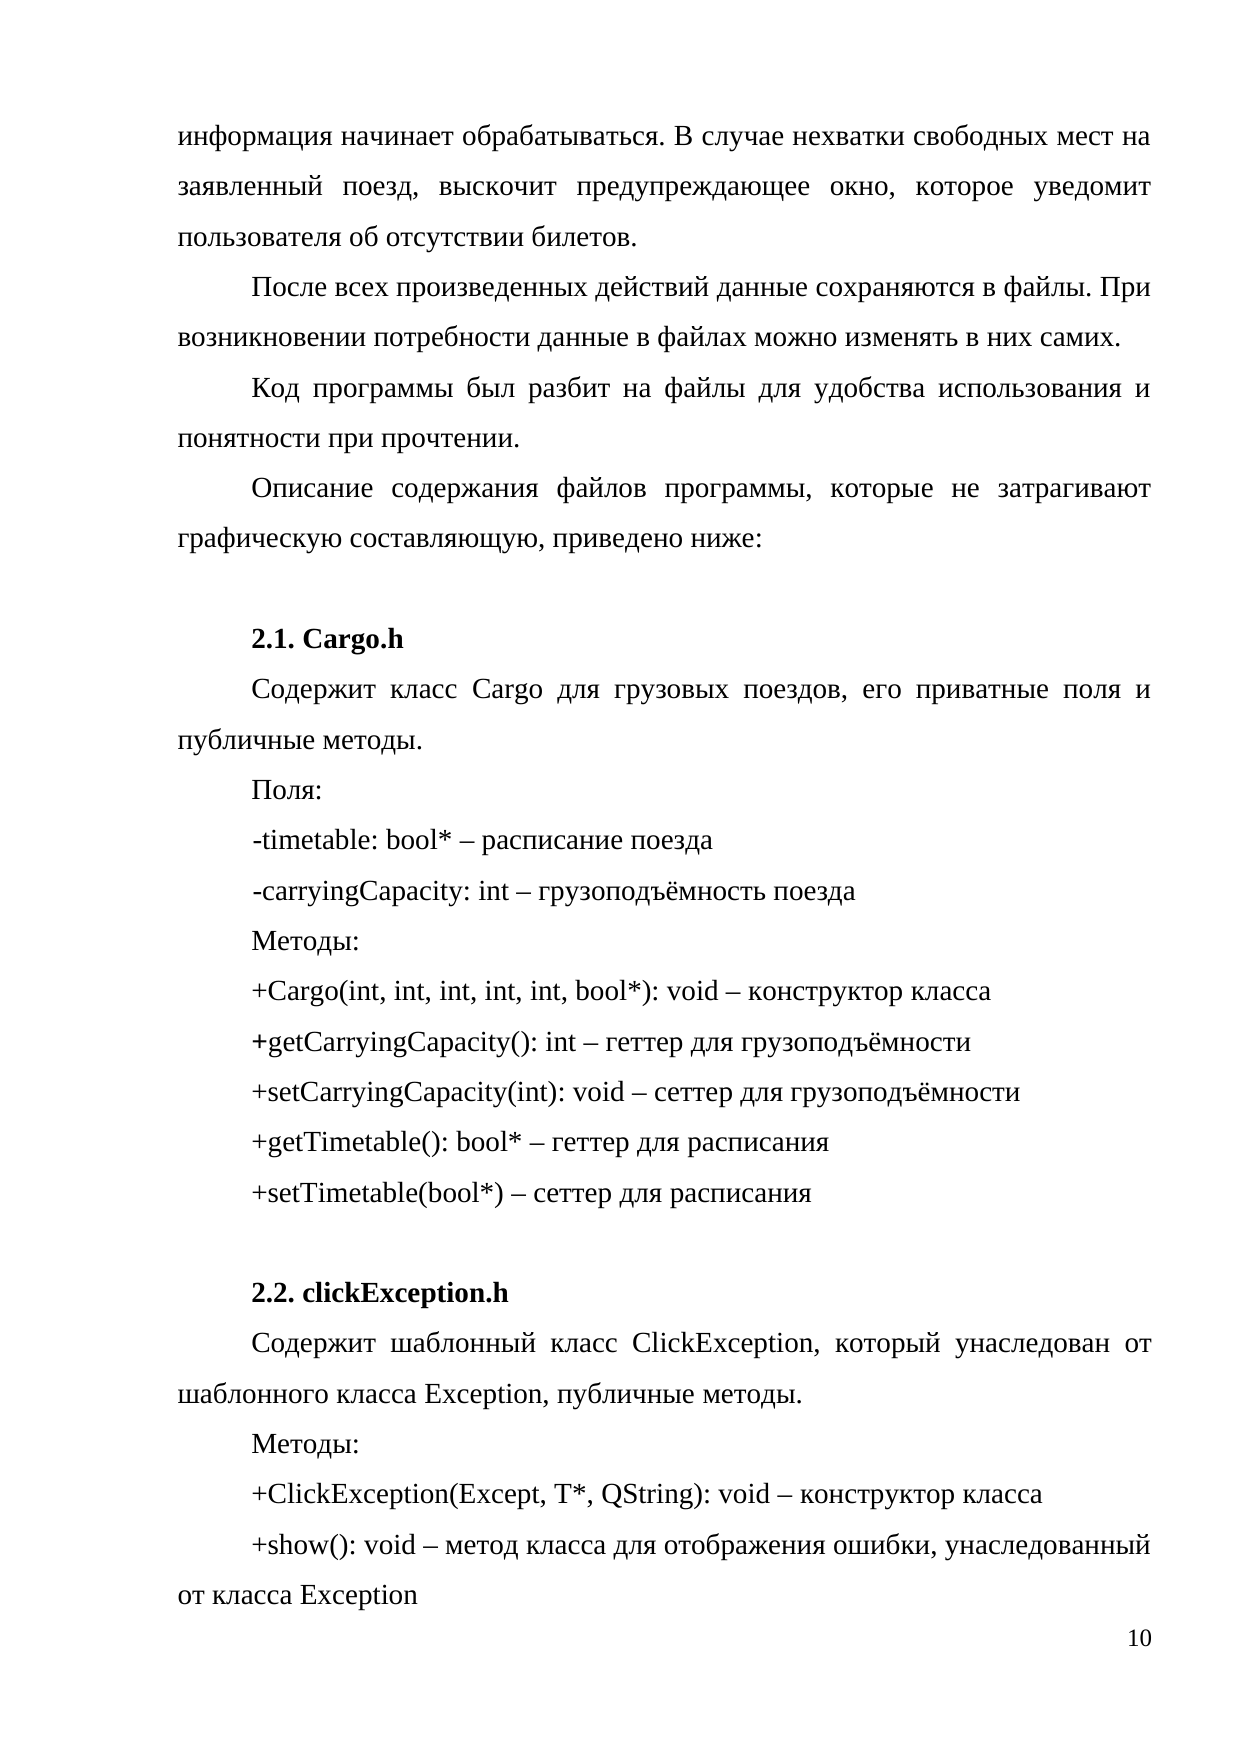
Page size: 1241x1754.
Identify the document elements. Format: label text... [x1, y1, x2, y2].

text 2.1. Cargo.h [177, 621, 1152, 655]
text Содержит класс Cargo для грузовых поездов, его приватные поля и публичные методы. [177, 672, 1152, 755]
text +getCarryingCapacity(): int – геттер для грузоподъёмности [177, 1024, 1152, 1057]
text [177, 118, 1152, 252]
text +ClickException(Except, T*, QString): void – конструктор класса [177, 1477, 1152, 1510]
text +Cargo(int, int, int, int, int, bool*): void – конструктор класса [177, 973, 1152, 1007]
list -carryingCapacity: int – грузоподъёмность поезда [252, 873, 1152, 906]
text Код программы был разбит на файлы для удобства использования и понятности при прочтении. [177, 370, 1152, 453]
text После всех произведенных действий данные сохраняются в файлы. При возникновении потребности данные в файлах можно изменять в них самих. [177, 269, 1152, 353]
text 2.2. clickException.h [177, 1275, 1152, 1309]
text Поля: [177, 772, 1152, 806]
text +setTimetable(bool*) – сеттер для расписания [177, 1175, 1152, 1208]
text Методы: [177, 923, 1152, 957]
text Описание содержания файлов программы, которые не затрагивают графическую составляющую, приведено ниже: [177, 470, 1152, 554]
text +setCarryingCapacity(int): void – сеттер для грузоподъёмности [177, 1074, 1152, 1108]
list -timetable: bool* – расписание поезда [252, 822, 1152, 856]
text +getTimetable(): bool* – геттер для расписания [177, 1124, 1152, 1158]
text +show(): void – метод класса для отображения ошибки, унаследованный от класса Exception [177, 1527, 1152, 1611]
text Методы: [177, 1426, 1152, 1460]
text Содержит шаблонный класс ClickException, который унаследован от шаблонного класса Exception, публичные методы. [177, 1326, 1152, 1409]
